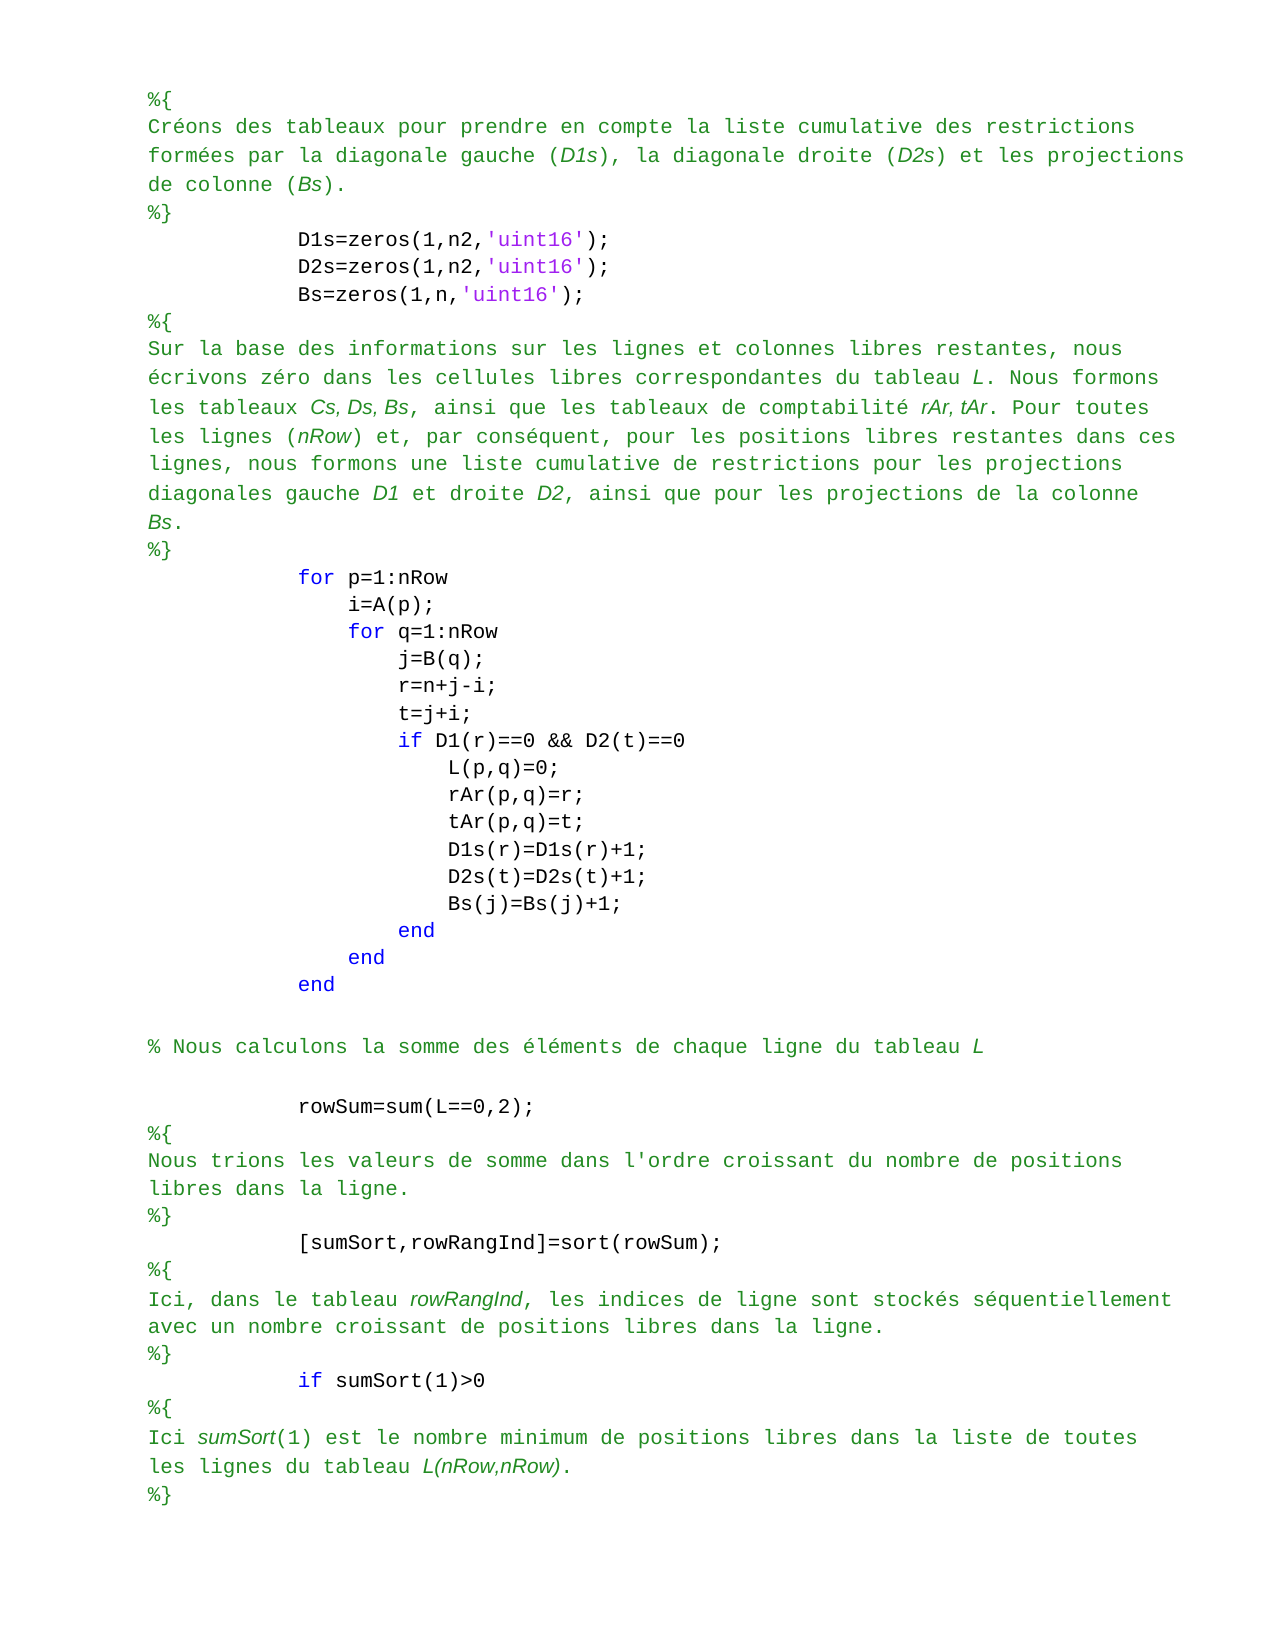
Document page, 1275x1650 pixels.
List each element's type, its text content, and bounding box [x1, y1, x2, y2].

text % Nous calculons la somme des éléments de chaque ligne du tableau L [148, 1034, 1186, 1060]
text Bs(j)=Bs(j)+1; [148, 893, 1186, 917]
text %} [148, 1343, 1186, 1367]
text Sur la base des informations sur les lignes et colonnes libres restantes, nous écrivons zéro dans les cellules libres correspondantes du tableau L. Nous formons les tableaux Cs, Ds, Bs, ainsi que les tableaux de comptabilité rAr, tAr. Pour toutes les lignes (nRow) et, par conséquent, pour les positions libres restantes dans ces lignes, nous formons une liste cumulative de restrictions pour les projections diagonales gauche D1 et droite D2, ainsi que pour les projections de la colonne Bs. [148, 338, 1186, 536]
text Bs=zeros(1,n,'uint16'); [148, 283, 1186, 307]
text rowSum=sum(L==0,2); [148, 1096, 1186, 1120]
text for q=1:nRow [148, 621, 1186, 645]
text Ici sumSort(1) est le nombre minimum de positions libres dans la liste de toutes les lignes du tableau L(nRow,nRow). [148, 1424, 1186, 1480]
text j=B(q); [148, 648, 1186, 672]
text %{ [148, 311, 1186, 334]
text %} [148, 539, 1186, 563]
text Ici, dans le tableau rowRangInd, les indices de ligne sont stockés séquentiellement avec un nombre croissant de positions libres dans la ligne. [148, 1286, 1186, 1339]
text tAr(p,q)=t; [148, 811, 1186, 835]
text %{ [148, 1397, 1186, 1421]
text D2s=zeros(1,n2,'uint16'); [148, 256, 1186, 280]
text [sumSort,rowRangInd]=sort(rowSum); [148, 1232, 1186, 1256]
text D1s(r)=D1s(r)+1; [148, 838, 1186, 862]
text %} [148, 1483, 1186, 1507]
text for p=1:nRow [148, 567, 1186, 590]
text D1s=zeros(1,n2,'uint16'); [148, 229, 1186, 253]
text t=j+i; [148, 703, 1186, 726]
text D2s(t)=D2s(t)+1; [148, 866, 1186, 889]
text i=A(p); [148, 594, 1186, 617]
text %} [148, 202, 1186, 226]
text %{ [148, 1259, 1186, 1283]
text end [148, 947, 1186, 971]
text %{ [148, 88, 1186, 112]
text if D1(r)==0 && D2(t)==0 [148, 730, 1186, 753]
text end [148, 920, 1186, 944]
text L(p,q)=0; [148, 757, 1186, 781]
text %} [148, 1205, 1186, 1228]
text Nous trions les valeurs de somme dans l'ordre croissant du nombre de positions libres dans la ligne. [148, 1150, 1186, 1201]
text r=n+j-i; [148, 675, 1186, 699]
text %{ [148, 1123, 1186, 1147]
text rAr(p,q)=r; [148, 784, 1186, 808]
text Créons des tableaux pour prendre en compte la liste cumulative des restrictions formées par la diagonale gauche (D1s), la diagonale droite (D2s) et les projections de colonne (Bs). [148, 116, 1186, 198]
text if sumSort(1)>0 [148, 1370, 1186, 1394]
text end [148, 974, 1186, 998]
